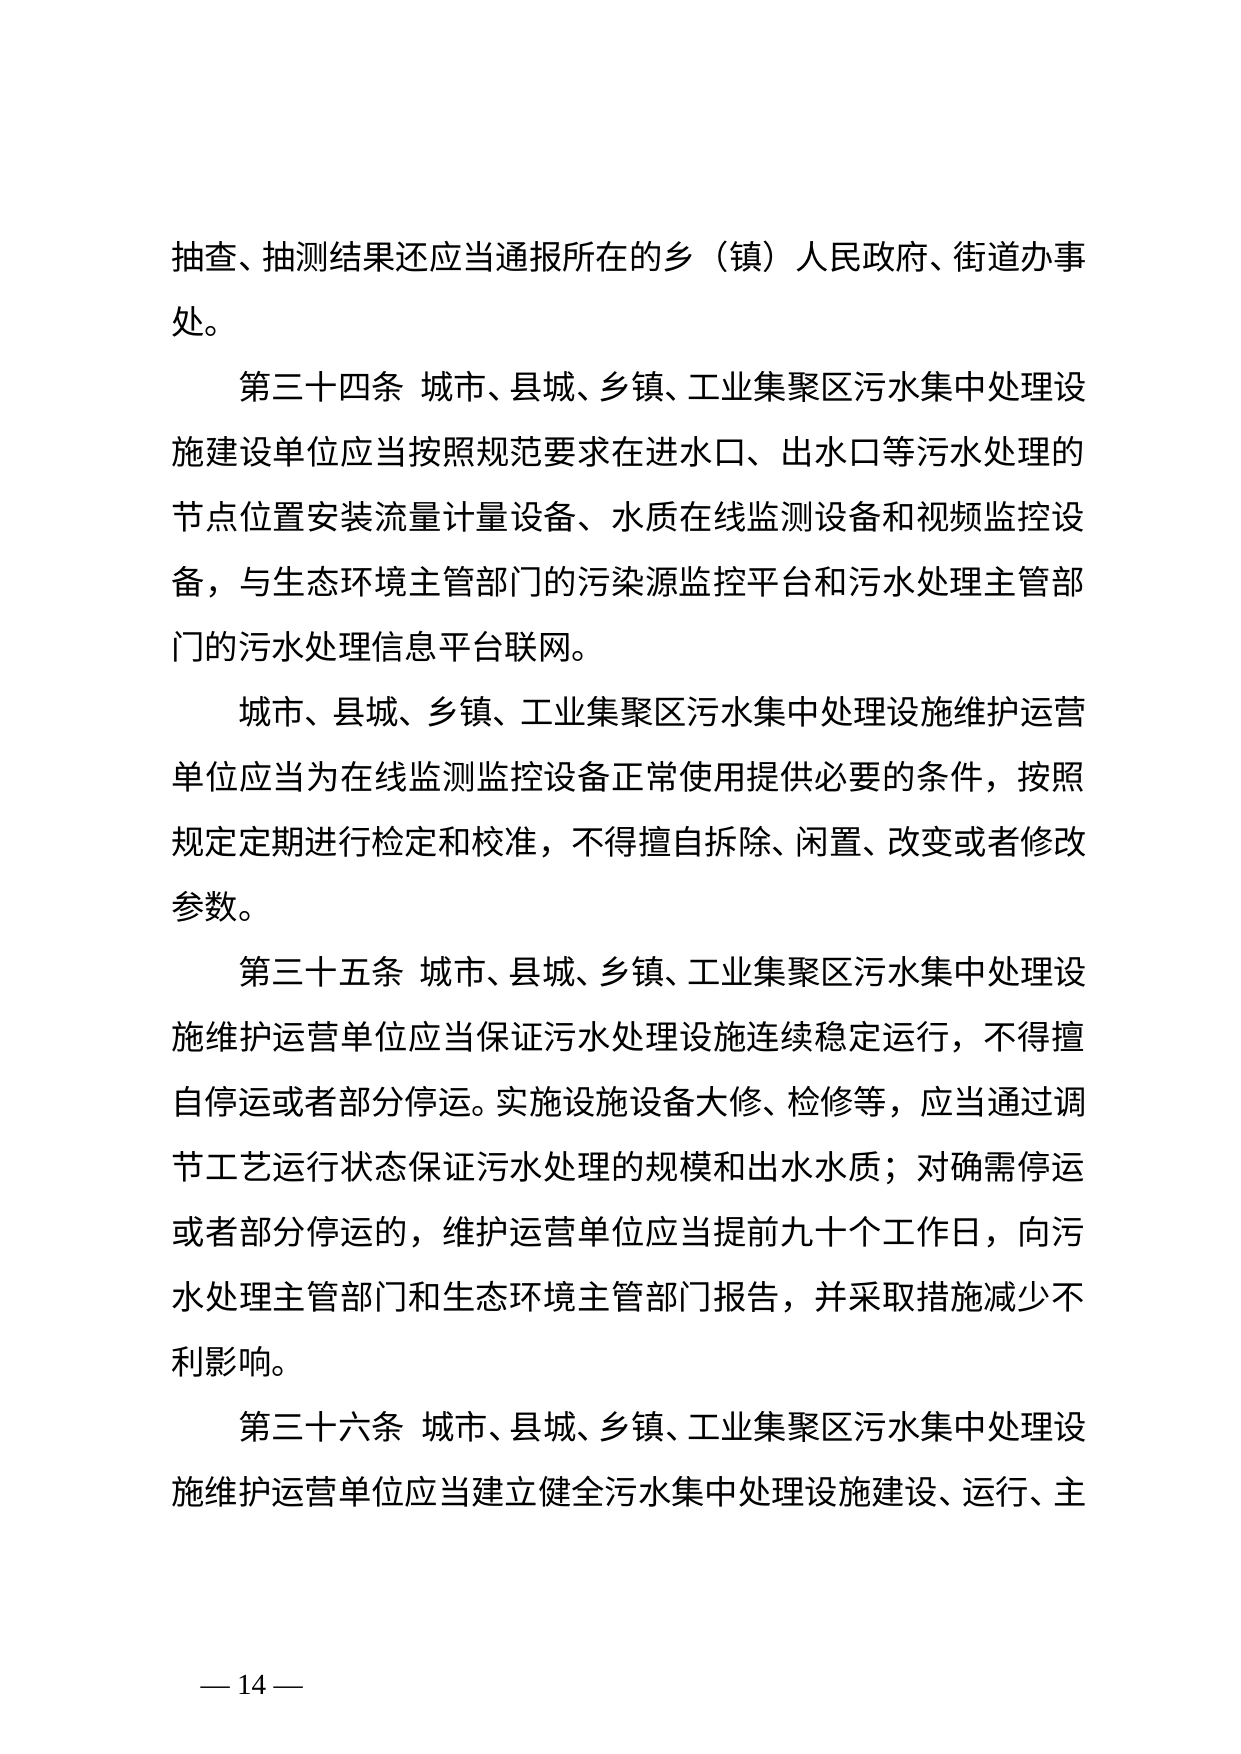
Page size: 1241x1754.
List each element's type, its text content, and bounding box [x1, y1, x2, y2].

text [171, 222, 1087, 287]
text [171, 1132, 1087, 1522]
text 监督性监测结果应当通报本级人民政府污水处理主管部门和污水集中处理设施维护运营单位。乡镇污水集中处理情况的抽查、抽测结果还应当通报所在的乡（镇）人民政府、街道办事处。 [171, 287, 1087, 547]
text 城市、县城、乡镇、工业集聚区污水集中处理设施维护运营单位应当为在线监测监控设备正常使用提供必要的条件，按照规定定期进行检定和校准，不得擅自拆除、闲置、改变或者修改参数。 [171, 872, 1087, 1132]
text 第三十四条 城市、县城、乡镇、工业集聚区污水集中处理设施建设单位应当按照规范要求在进水口、出水口等污水处理的节点位置安装流量计量设备、水质在线监测设备和视频监控设备，与生态环境主管部门的污染源监控平台和污水处理主管部门的污水处理信息平台联网。 [171, 547, 1087, 872]
